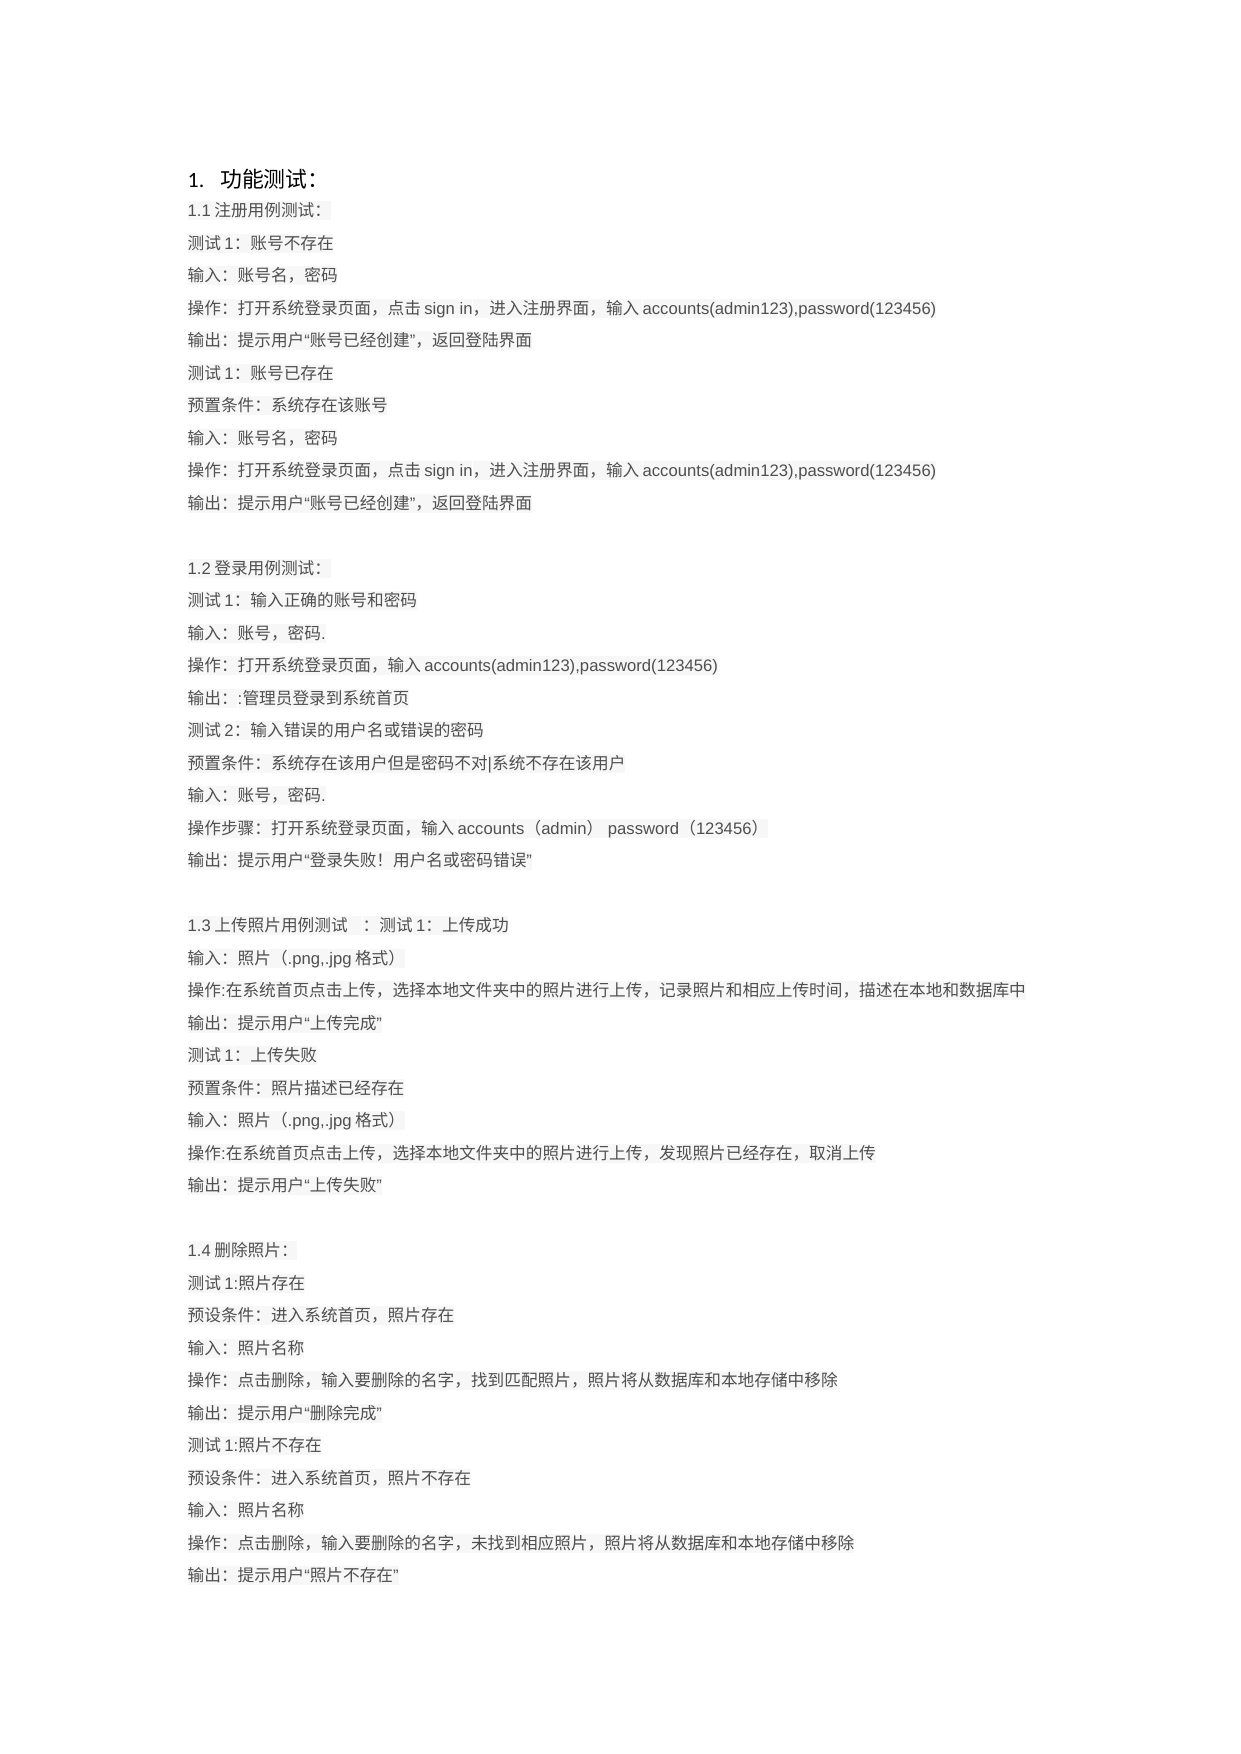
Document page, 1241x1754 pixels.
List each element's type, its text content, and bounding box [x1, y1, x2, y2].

text 输出：提示用户“上传完成” [187, 1007, 1053, 1039]
text 输出：提示用户“账号已经创建”，返回登陆界面 [187, 324, 1053, 357]
text 预置条件：系统存在该账号 [187, 389, 1053, 422]
text 输出：提示用户“登录失败！用户名或密码错误” [187, 844, 1053, 877]
text 操作：点击删除，输入要删除的名字，找到匹配照片，照片将从数据库和本地存储中移除 [187, 1364, 1053, 1397]
text 输入：照片名称 [187, 1332, 1053, 1364]
text 输出：:管理员登录到系统首页 [187, 682, 1053, 714]
text 预设条件：进入系统首页，照片不存在 [187, 1462, 1053, 1494]
text 操作：打开系统登录页面，点击sign in，进入注册界面，输入accounts(admin123),password(123456) [187, 454, 1053, 487]
text 输入：照片（.png,.jpg格式） [187, 942, 1053, 974]
text 输入：账号名，密码 [187, 422, 1053, 454]
text 操作：点击删除，输入要删除的名字，未找到相应照片，照片将从数据库和本地存储中移除 [187, 1527, 1053, 1559]
text 预置条件：照片描述已经存在 [187, 1072, 1053, 1104]
text 输出：提示用户“上传失败” [187, 1169, 1053, 1202]
text 测试1：账号不存在 [187, 227, 1053, 259]
text 测试1:照片不存在 [187, 1429, 1053, 1462]
text 操作:在系统首页点击上传，选择本地文件夹中的照片进行上传，发现照片已经存在，取消上传 [187, 1137, 1053, 1169]
text 操作:在系统首页点击上传，选择本地文件夹中的照片进行上传，记录照片和相应上传时间，描述在本地和数据库中 [187, 974, 1053, 1007]
list 功能测试： [187, 162, 1053, 194]
text 测试2：输入错误的用户名或错误的密码 [187, 714, 1053, 747]
text 预设条件：进入系统首页，照片存在 [187, 1299, 1053, 1332]
text 输入：照片名称 [187, 1494, 1053, 1527]
text 输入：账号名，密码 [187, 259, 1053, 292]
text 测试1：上传失败 [187, 1039, 1053, 1072]
text 操作步骤：打开系统登录页面，输入accounts（admin） password（123456） [187, 812, 1053, 844]
text 测试1:照片存在 [187, 1267, 1053, 1299]
text 测试1：账号已存在 [187, 357, 1053, 389]
text 输入：账号，密码. [187, 779, 1053, 812]
text 1.3上传照片用例测试 ：测试1：上传成功 [187, 909, 1053, 942]
text 预置条件：系统存在该用户但是密码不对|系统不存在该用户 [187, 747, 1053, 779]
text 1.2登录用例测试： [187, 552, 1053, 584]
text 1.1注册用例测试： [187, 194, 1053, 227]
text 输出：提示用户“删除完成” [187, 1397, 1053, 1429]
text 输入：账号，密码. [187, 617, 1053, 649]
text 测试1：输入正确的账号和密码 [187, 584, 1053, 617]
text 1.4删除照片： [187, 1234, 1053, 1267]
text 输入：照片（.png,.jpg格式） [187, 1104, 1053, 1137]
text 输出：提示用户“账号已经创建”，返回登陆界面 [187, 487, 1053, 519]
text 操作：打开系统登录页面，点击sign in，进入注册界面，输入accounts(admin123),password(123456) [187, 292, 1053, 324]
text 输出：提示用户“照片不存在” [187, 1559, 1053, 1592]
text 操作：打开系统登录页面，输入accounts(admin123),password(123456) [187, 649, 1053, 682]
